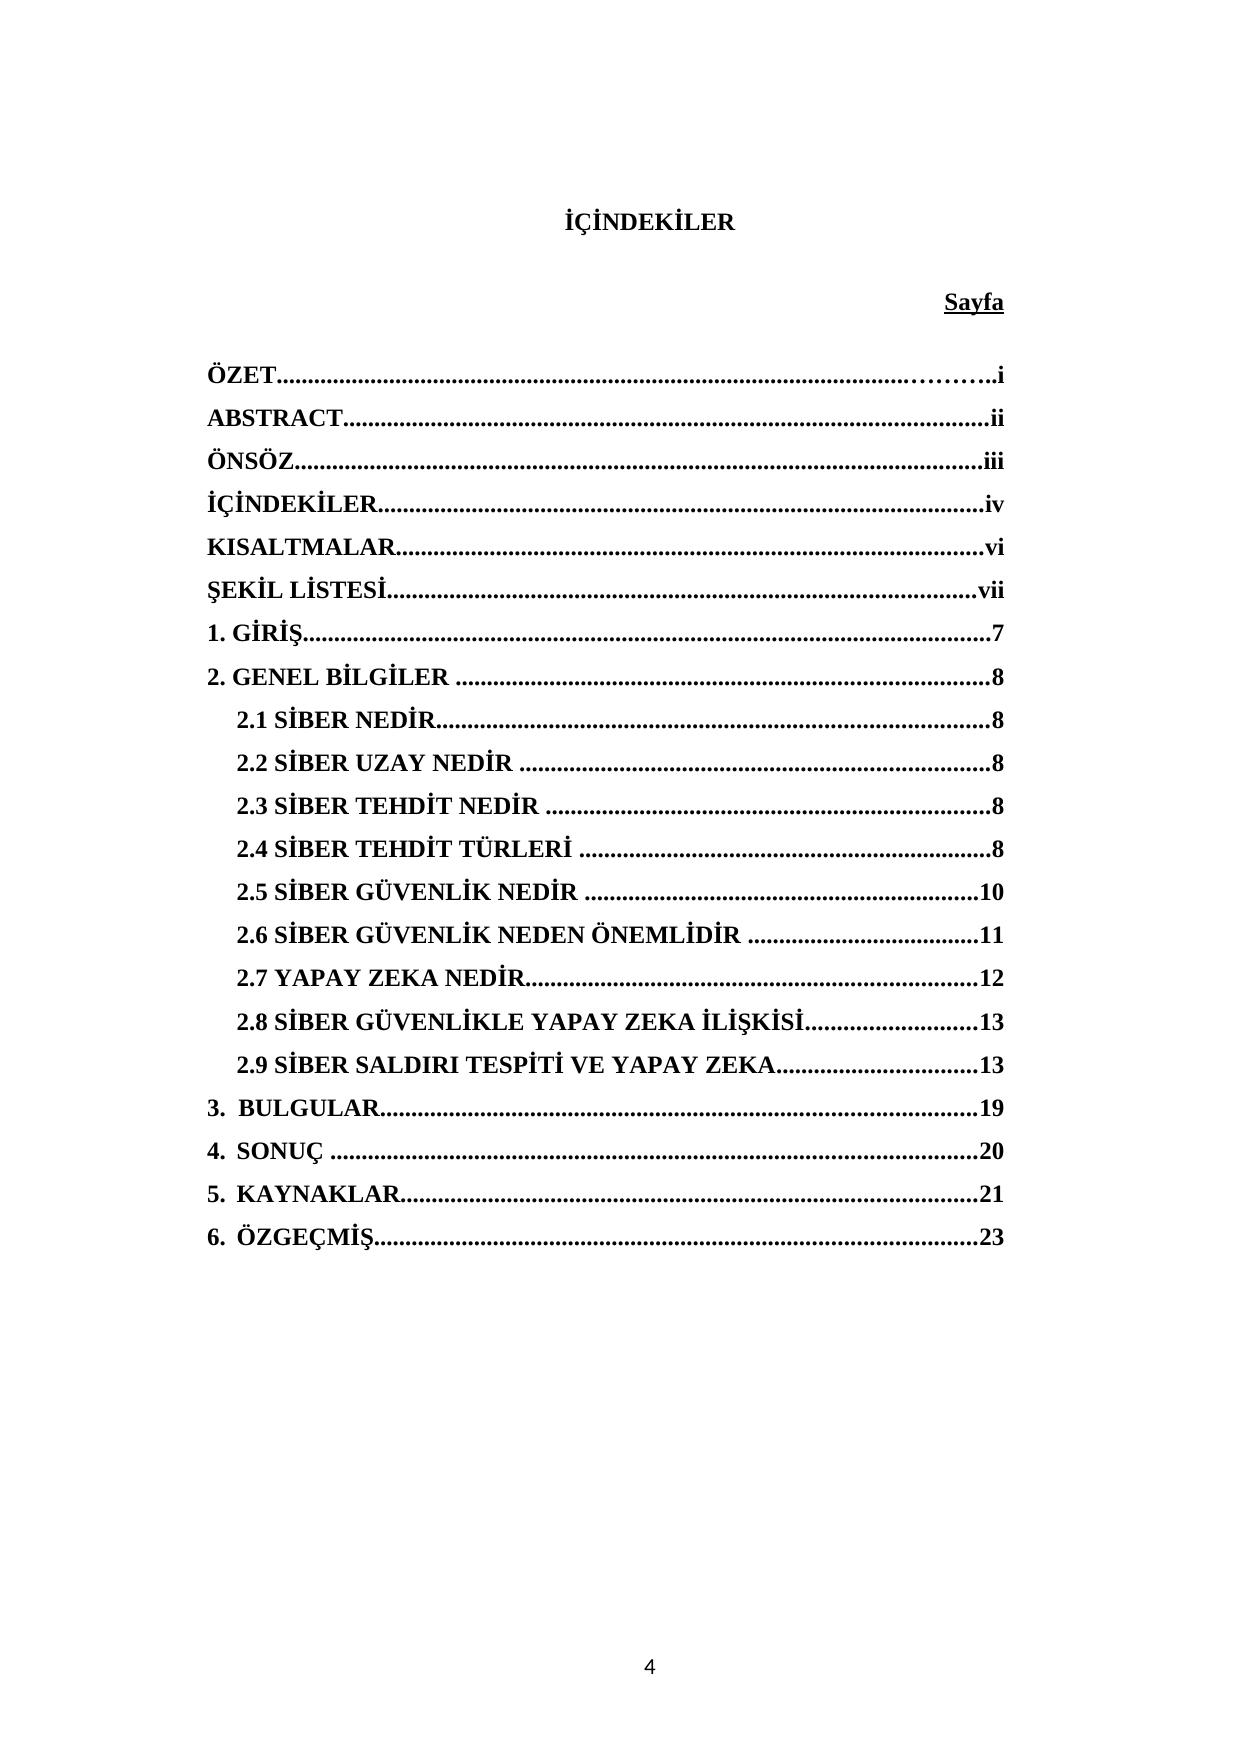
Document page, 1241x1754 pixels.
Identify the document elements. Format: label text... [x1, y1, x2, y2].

text 2.7 YAPAY ZEKA NEDİR 12 [207, 963, 1092, 992]
text 2. GENEL BİLGİLER 8 [207, 662, 1092, 690]
text Sayfa [207, 287, 1092, 316]
text İÇİNDEKİLER iv [207, 489, 1092, 518]
text 2.5 SİBER GÜVENLİK NEDİR 10 [207, 877, 1092, 906]
text 2.1 SİBER NEDİR 8 [207, 705, 1092, 733]
text 2.6 SİBER GÜVENLİK NEDEN ÖNEMLİDİR 11 [207, 920, 1092, 949]
text 2.2 SİBER UZAY NEDİR 8 [207, 748, 1092, 777]
text 6. ÖZGEÇMİŞ 23 [207, 1222, 1092, 1251]
text 2.8 SİBER GÜVENLİKLE YAPAY ZEKA İLİŞKİSİ 13 [207, 1007, 1092, 1035]
text KISALTMALAR vi [207, 532, 1092, 561]
text 3. BULGULAR 19 [207, 1093, 1092, 1122]
text ABSTRACT ii [207, 403, 1092, 432]
text 2.9 SİBER SALDIRI TESPİTİ VE YAPAY ZEKA 13 [207, 1050, 1092, 1078]
text ŞEKİL LİSTESİ vii [207, 575, 1092, 604]
text 5. KAYNAKLAR 21 [207, 1179, 1092, 1208]
text ÖZET ………..i [207, 360, 1092, 388]
text ÖNSÖZ iii [207, 446, 1092, 475]
text 1. GİRİŞ 7 [207, 618, 1092, 647]
text İÇİNDEKİLER [207, 207, 1092, 236]
text 2.3 SİBER TEHDİT NEDİR 8 [207, 791, 1092, 820]
text 4. SONUÇ 20 [207, 1136, 1092, 1165]
text 2.4 SİBER TEHDİT TÜRLERİ 8 [207, 834, 1092, 863]
